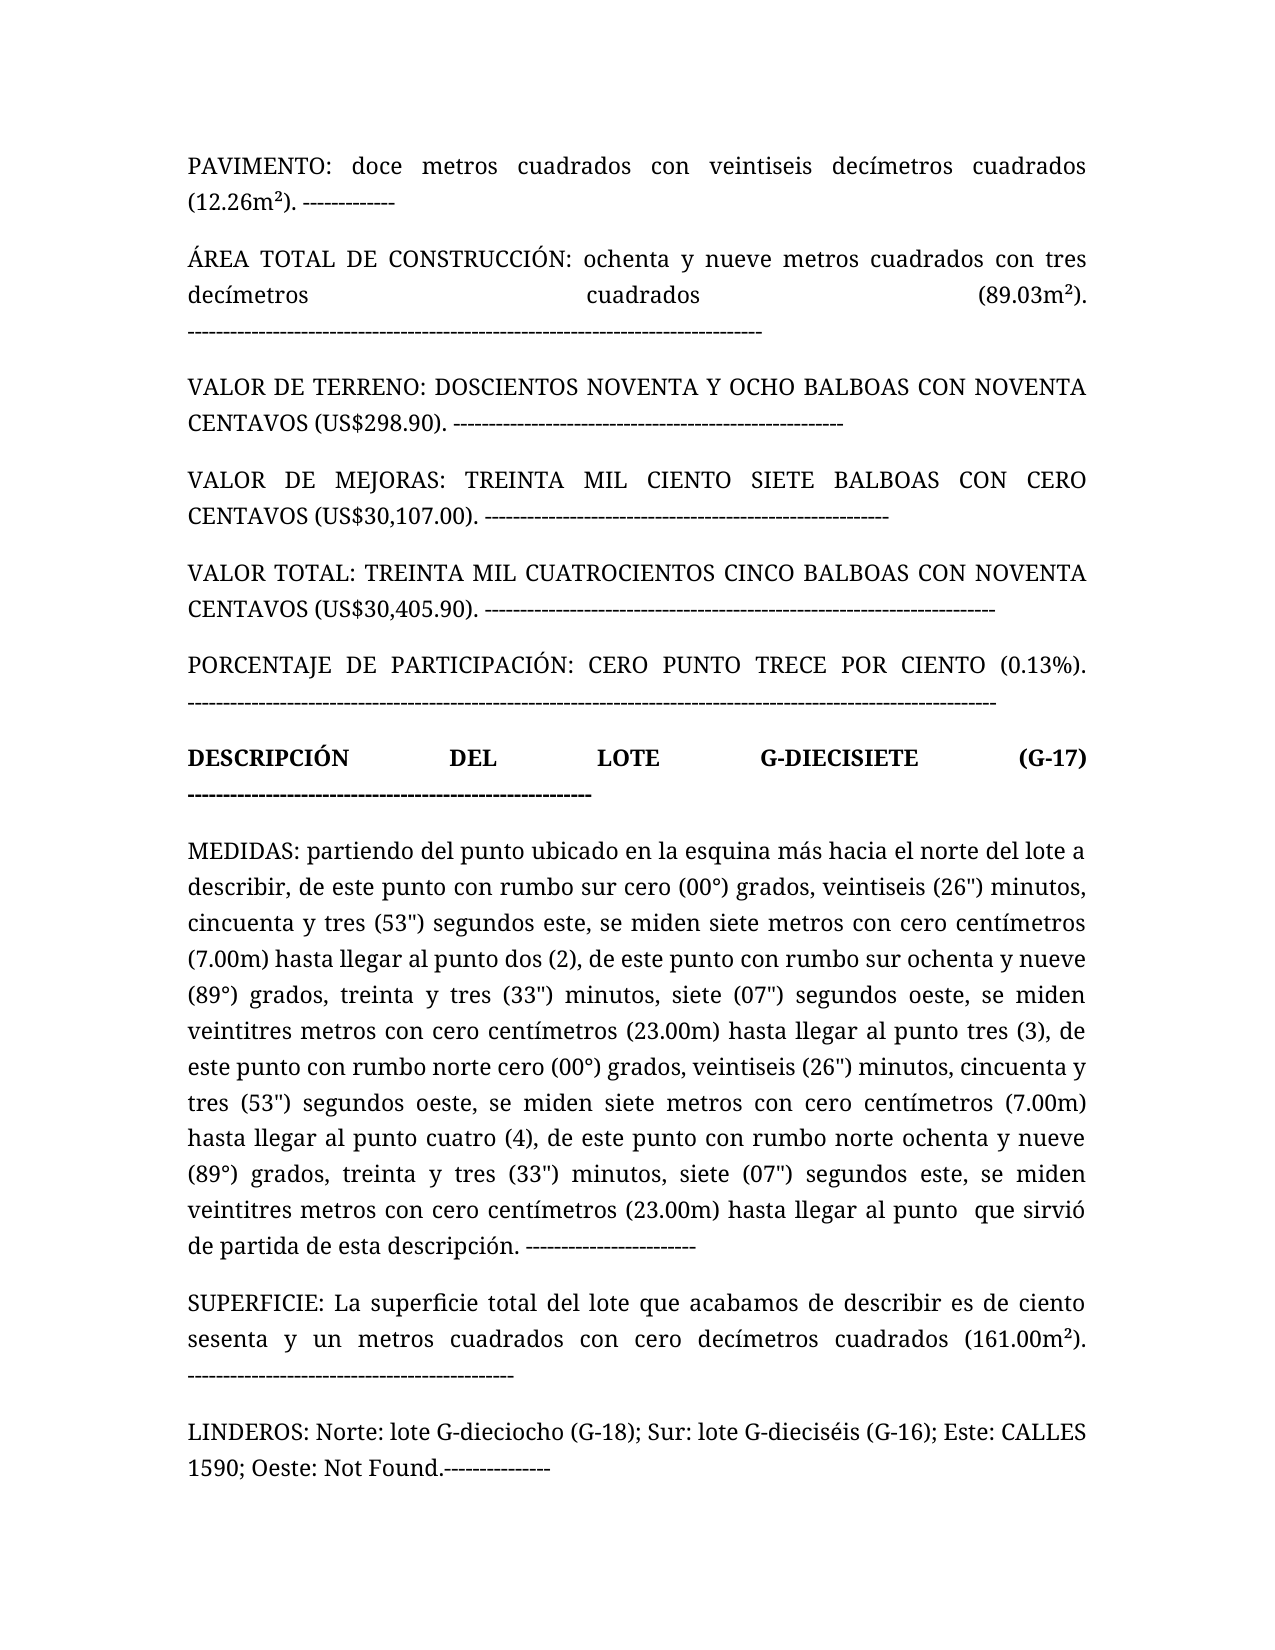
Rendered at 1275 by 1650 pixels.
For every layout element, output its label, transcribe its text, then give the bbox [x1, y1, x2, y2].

text PAVIMENTO: doce metros cuadrados con veintiseis decímetros cuadrados (12.26m²). ------------- [187, 150, 1087, 217]
text VALOR TOTAL: TREINTA MIL CUATROCIENTOS CINCO BALBOAS CON NOVENTA CENTAVOS (US$30,405.90). ------------------------------------------------------------------------ [187, 557, 1087, 624]
text MEDIDAS: partiendo del punto ubicado en la esquina más hacia el norte del lote a describir, de este punto con rumbo sur cero (00°) grados, veintiseis (26") minutos, cincuenta y tres (53") segundos este, se miden siete metros con cero centímetros (7.00m) hasta llegar al punto dos (2), de este punto con rumbo sur ochenta y nueve (89°) grados, treinta y tres (33") minutos, siete (07") segundos oeste, se miden veintitres metros con cero centímetros (23.00m) hasta llegar al punto tres (3), de este punto con rumbo norte cero (00°) grados, veintiseis (26") minutos, cincuenta y tres (53") segundos oeste, se miden siete metros con cero centímetros (7.00m) hasta llegar al punto cuatro (4), de este punto con rumbo norte ochenta y nueve (89°) grados, treinta y tres (33") minutos, siete (07") segundos este, se miden veintitres metros con cero centímetros (23.00m) hasta llegar al punto que sirvió de partida de esta descripción. ------------------------ [187, 835, 1087, 1261]
text VALOR DE MEJORAS: TREINTA MIL CIENTO SIETE BALBOAS CON CERO CENTAVOS (US$30,107.00). --------------------------------------------------------- [187, 464, 1087, 531]
text PORCENTAJE DE PARTICIPACIÓN: CERO PUNTO TRECE POR CIENTO (0.13%). ------------------------------------------------------------------------------------------------------------------ [187, 649, 1087, 717]
text ÁREA TOTAL DE CONSTRUCCIÓN: ochenta y nueve metros cuadrados con tres decímetros cuadrados (89.03m²). --------------------------------------------------------------------------------- [187, 243, 1087, 346]
text LINDEROS: Norte: lote G-dieciocho (G-18); Sur: lote G-dieciséis (G-16); Este: CALLES 1590; Oeste: Not Found.--------------- [187, 1416, 1087, 1483]
text DESCRIPCIÓN DEL LOTE G-DIECISIETE (G-17) --------------------------------------------------------- [187, 742, 1087, 809]
text SUPERFICIE: La superficie total del lote que acabamos de describir es de ciento sesenta y un metros cuadrados con cero decímetros cuadrados (161.00m²). ---------------------------------------------- [187, 1287, 1087, 1390]
text VALOR DE TERRENO: DOSCIENTOS NOVENTA Y OCHO BALBOAS CON NOVENTA CENTAVOS (US$298.90). ------------------------------------------------------- [187, 371, 1087, 438]
